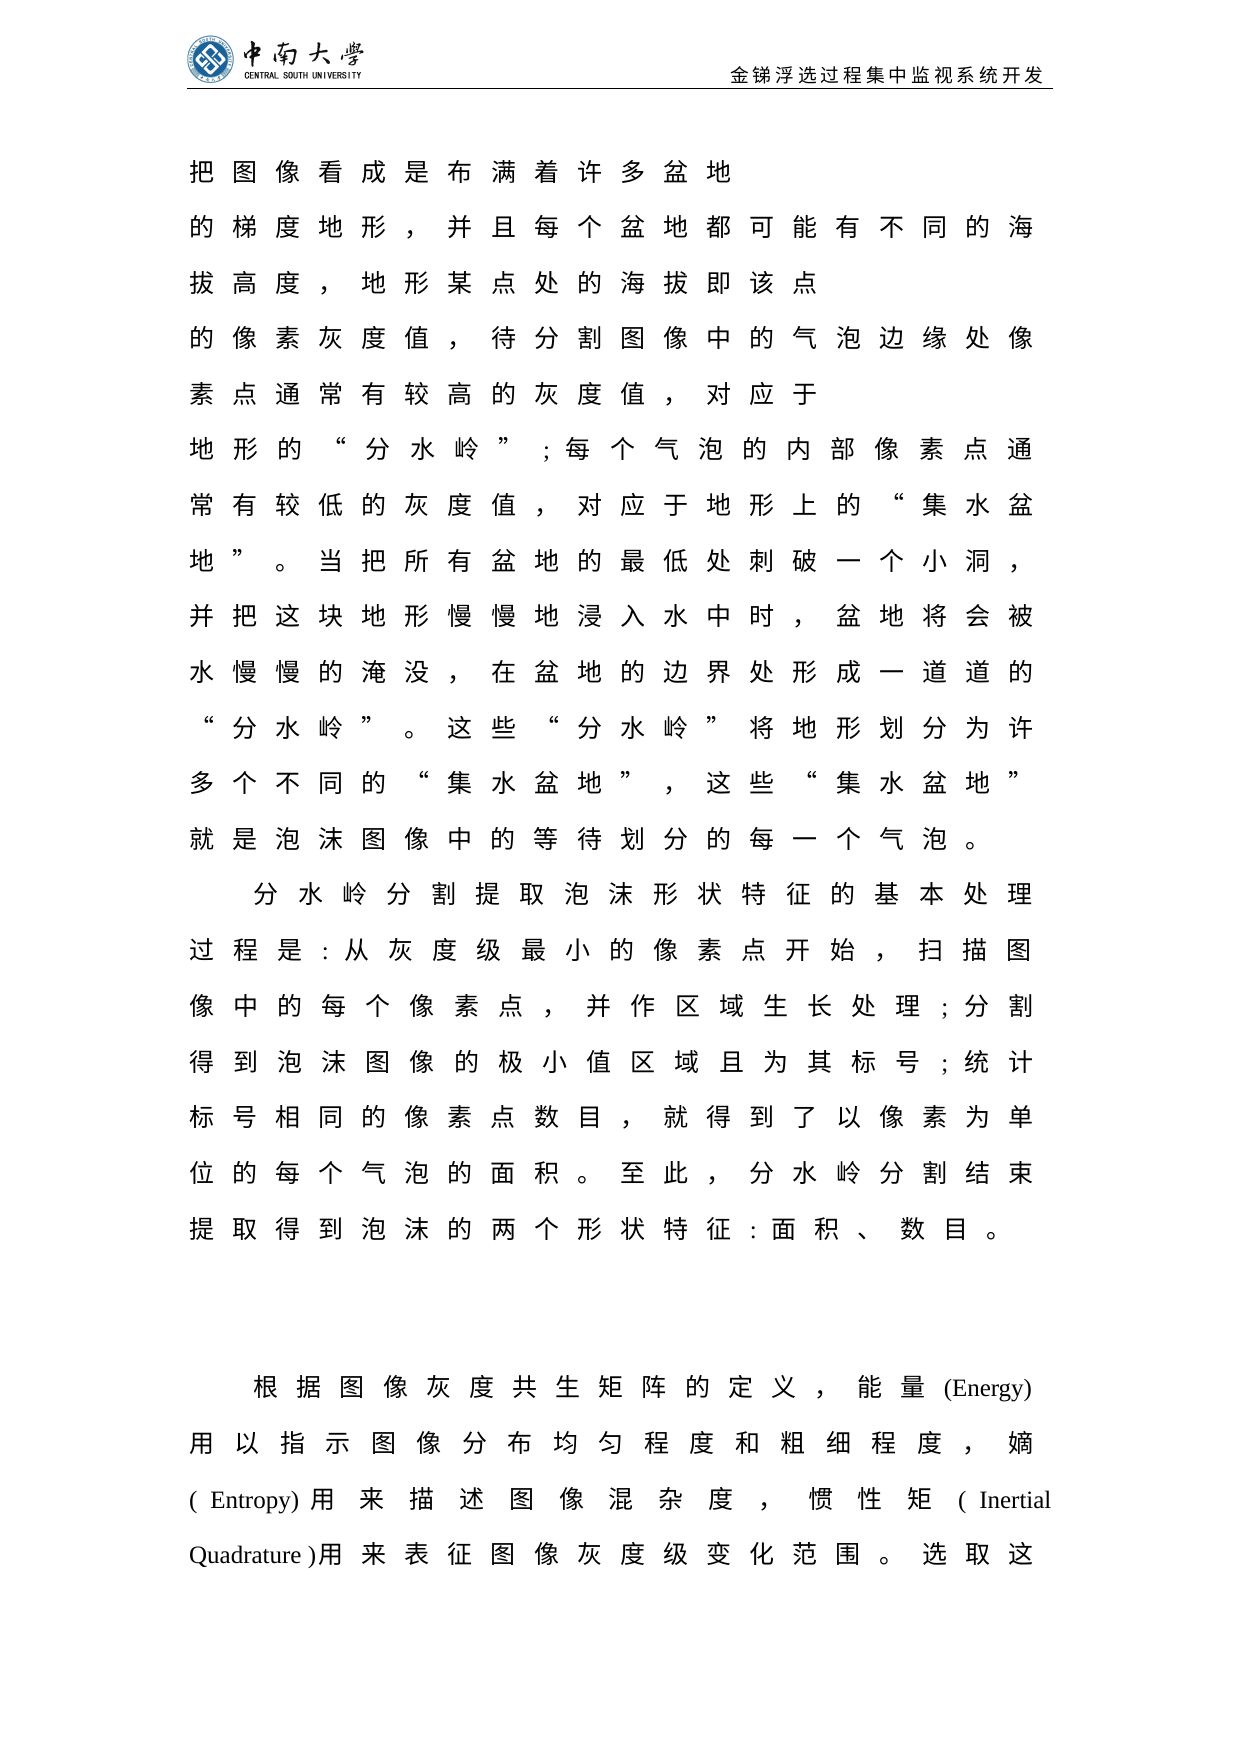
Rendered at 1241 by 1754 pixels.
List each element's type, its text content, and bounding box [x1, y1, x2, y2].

text 分水岭分割提取泡沫形状特征的基本处理过程是:从灰度级最小的像素点开始，扫描图像中的每个像素点，并作区域生长处理;分割得到泡沫图像的极小值区域且为其标号;统计标号相同的像素点数目，就得到了以像素为单位的每个气泡的面积。至此，分水岭分割结束，提取得到泡沫的两个形状特征:面积、数目。 [189, 874, 1051, 1246]
text 的像素灰度值，待分割图像中的气泡边缘处像素点通常有较高的灰度值，对应于 [189, 318, 1051, 411]
text 地形的“分水岭”;每个气泡的内部像素点通常有较低的灰度值，对应于地形上的“集水盆地”。当把所有盆地的最低处刺破一个小洞，并把这块地形慢慢地浸入水中时，盆地将会被水慢慢的淹没，在盆地的边界处形成一道道的“分水岭”。这些“分水岭”将地形划分为许多个不同的“集水盆地”，这些“集水盆地”，就是泡沫图像中的等待划分的每一个气泡。 [189, 429, 1051, 856]
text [189, 152, 1051, 189]
text 的梯度地形，并且每个盆地都可能有不同的海拔高度，地形某点处的海拔即该点 [189, 207, 1051, 300]
picture [187, 35, 367, 83]
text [189, 1367, 1051, 1572]
